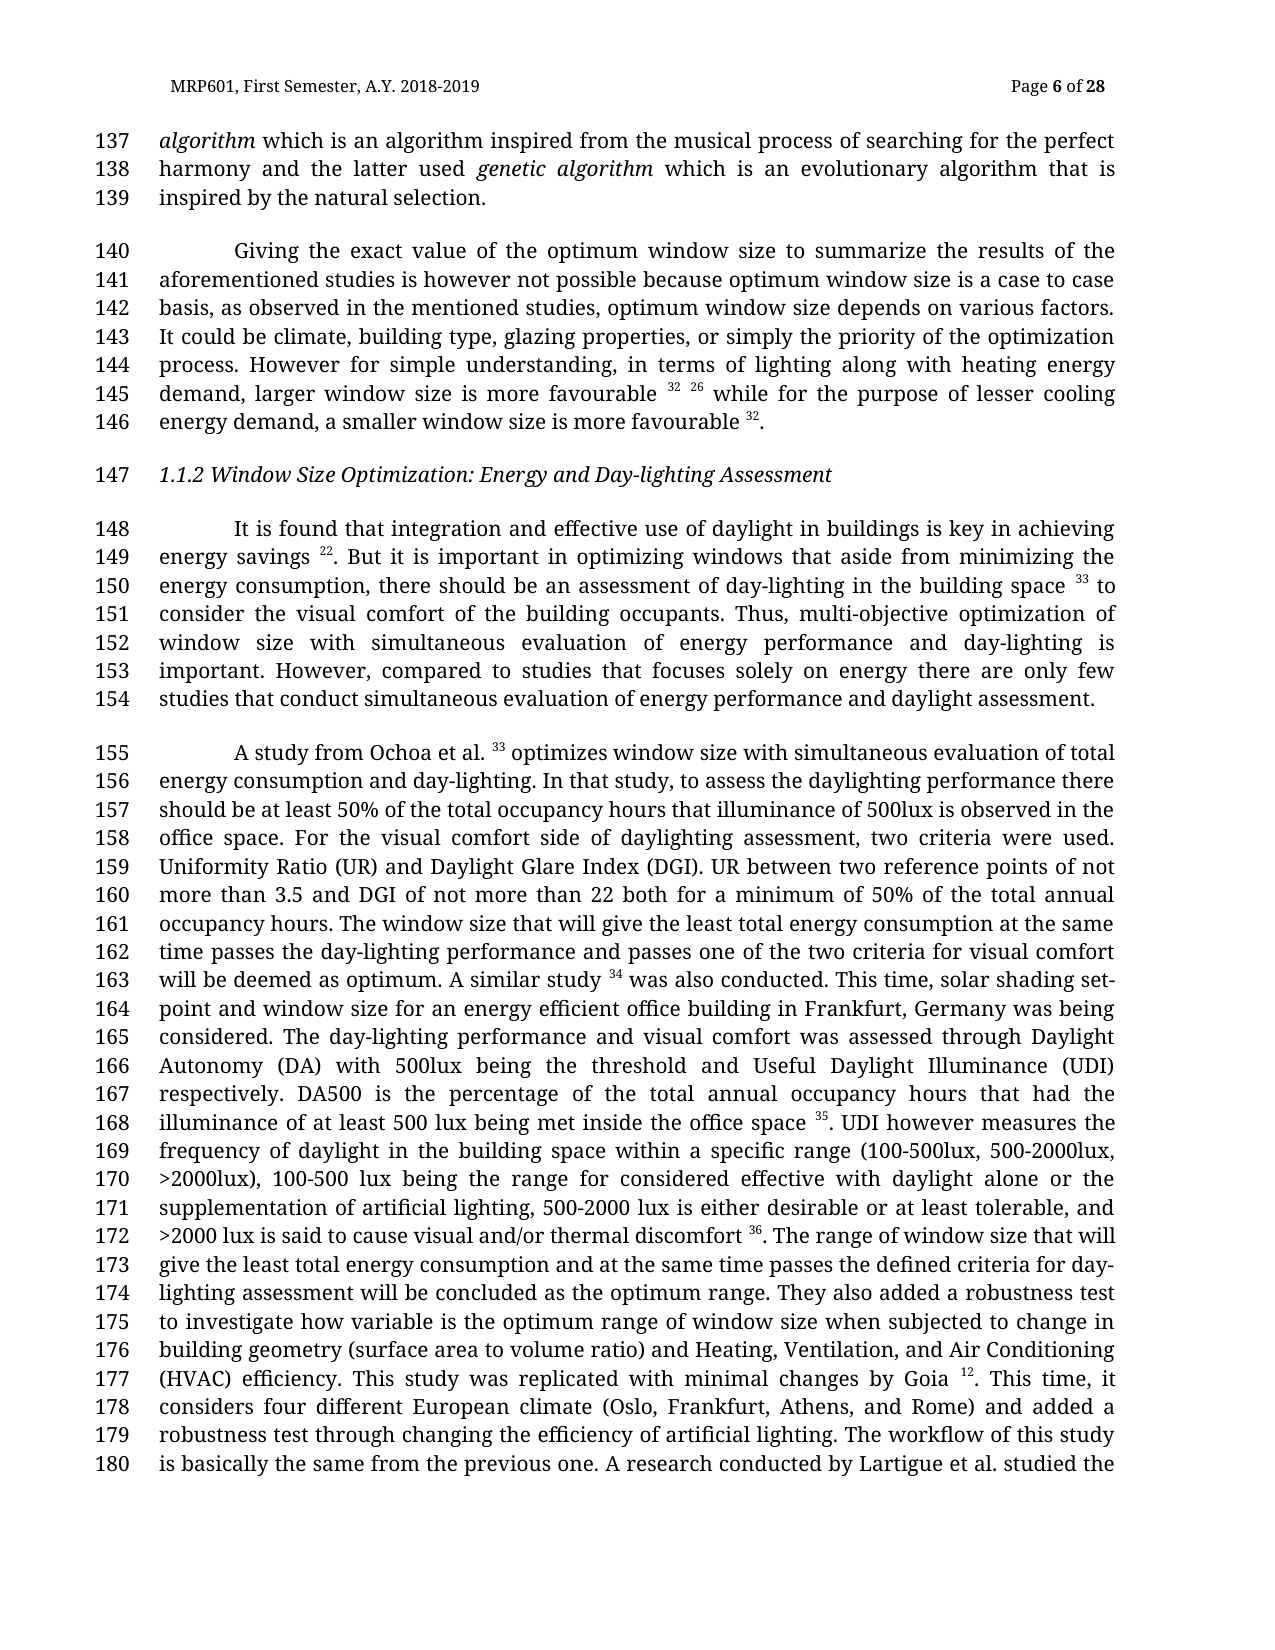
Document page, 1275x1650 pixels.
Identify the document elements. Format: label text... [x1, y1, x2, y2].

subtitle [159, 738, 1116, 1477]
subtitle 1.1.2 Window Size Optimization: Energy and Day-lighting Assessment [159, 461, 1116, 489]
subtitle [159, 126, 1116, 211]
subtitle Giving the exact value of the optimum window size to summarize the results of the aforementioned studies is however not possible because optimum window size is a case to case basis, as observed in the mentioned studies, optimum window size depends on various factors. It could be climate, building type, glazing properties, or simply the priority of the optimization process. However for simple understanding, in terms of lighting along with heating energy demand, larger window size is more favourable 32 26 while for the purpose of lesser cooling energy demand, a smaller window size is more favourable 32. [159, 236, 1116, 436]
subtitle It is found that integration and effective use of daylight in buildings is key in achieving energy savings 22. But it is important in optimizing windows that aside from minimizing the energy consumption, there should be an assessment of day-lighting in the building space 33 to consider the visual comfort of the building occupants. Thus, multi-objective optimization of window size with simultaneous evaluation of energy performance and day-lighting is important. However, compared to studies that focuses solely on energy there are only few studies that conduct simultaneous evaluation of energy performance and daylight assessment. [159, 514, 1116, 713]
